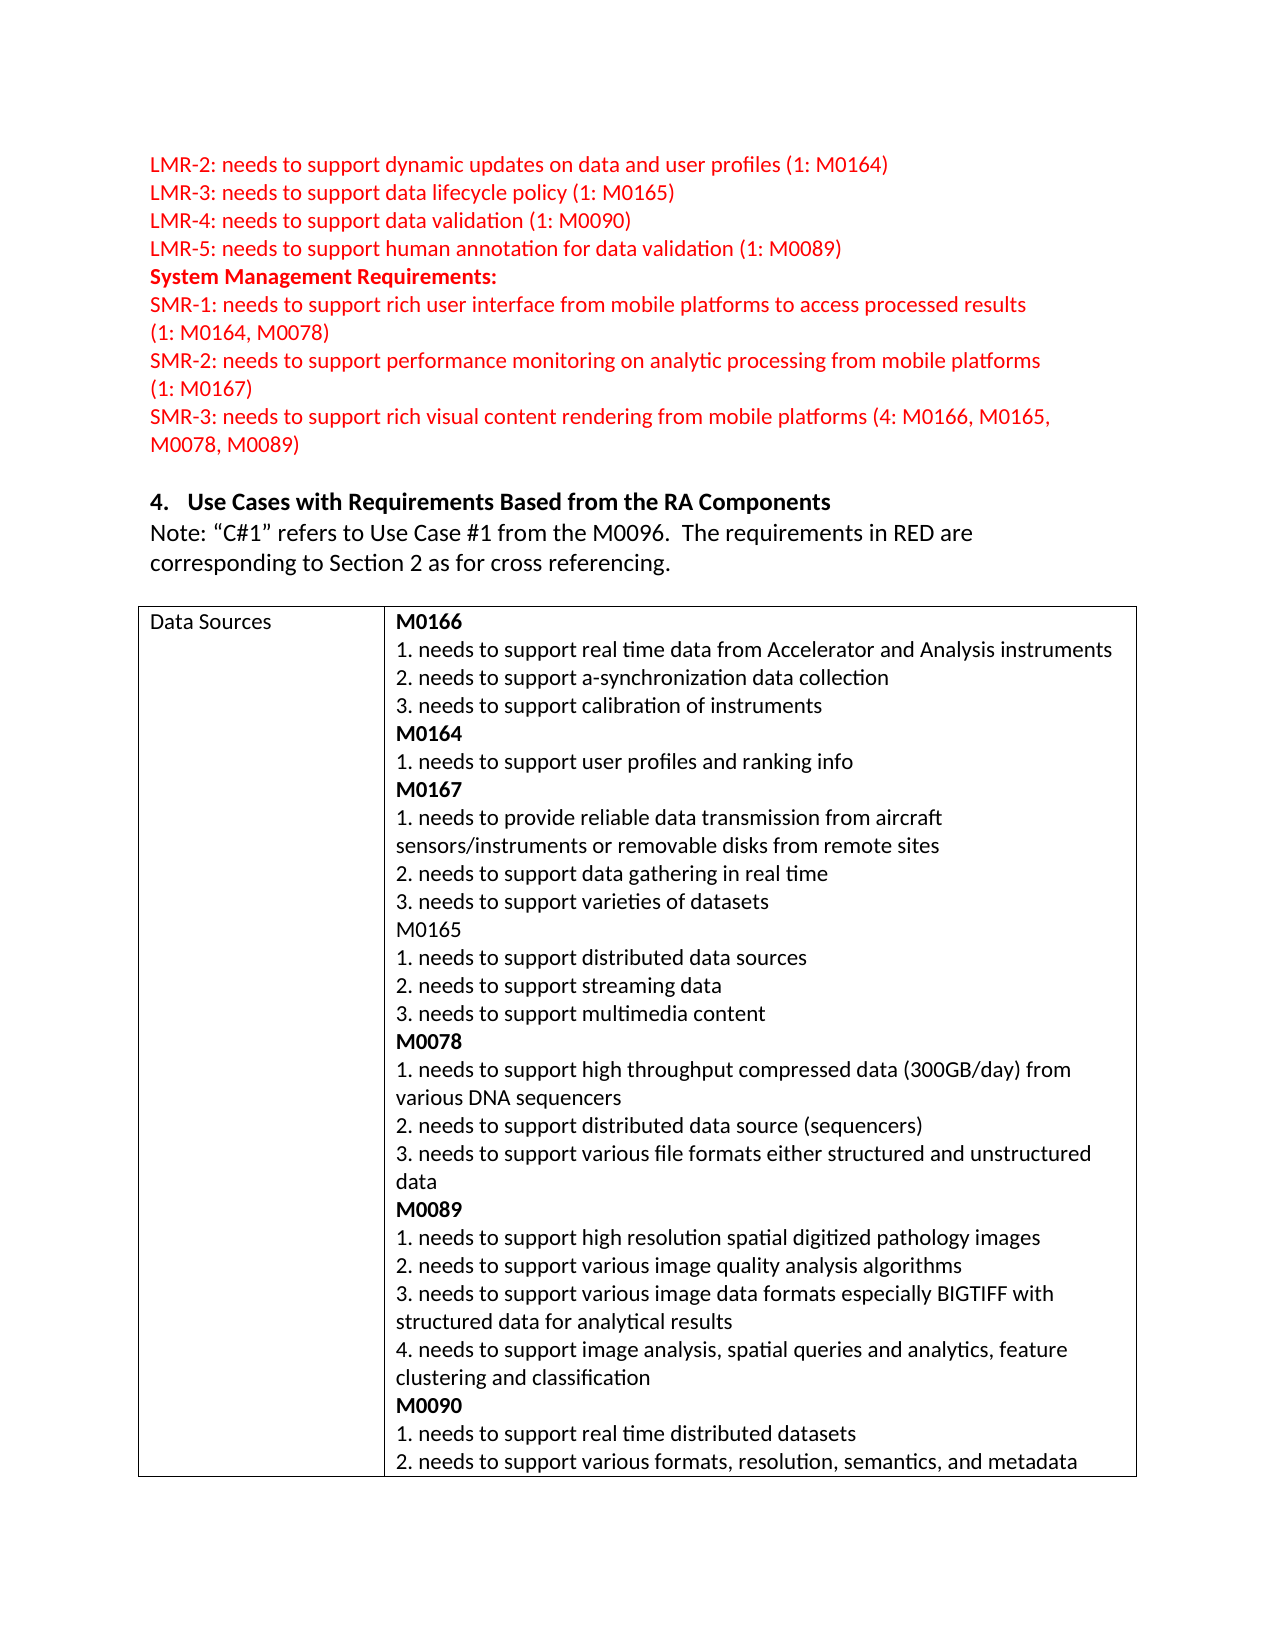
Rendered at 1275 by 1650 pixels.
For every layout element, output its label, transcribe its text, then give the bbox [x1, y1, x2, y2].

text SMR-2: needs to support performance monitoring on analytic processing from mobile platforms [150, 346, 1125, 374]
table_header Data Sources [139, 607, 384, 1476]
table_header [385, 607, 1136, 1476]
text LMR-4: needs to support data validation (1: M0090) [150, 206, 1125, 234]
text SMR-3: needs to support rich visual content rendering from mobile platforms (4: M0166, M0165, M0078, M0089) [150, 402, 1125, 458]
text (1: M0167) [150, 374, 1125, 402]
text Note: “C#1” refers to Use Case #1 from the M0096. The requirements in RED are corresponding to Section 2 as for cross referencing. [150, 517, 1125, 578]
text LMR-5: needs to support human annotation for data validation (1: M0089) [150, 234, 1125, 262]
text SMR-1: needs to support rich user interface from mobile platforms to access processed results [150, 290, 1125, 318]
text (1: M0164, M0078) [150, 318, 1125, 346]
text LMR-2: needs to support dynamic updates on data and user profiles (1: M0164) [150, 150, 1125, 178]
list Use Cases with Requirements Based from the RA Components [150, 486, 1125, 517]
text System Management Requirements: [150, 262, 1125, 290]
text LMR-3: needs to support data lifecycle policy (1: M0165) [150, 178, 1125, 206]
